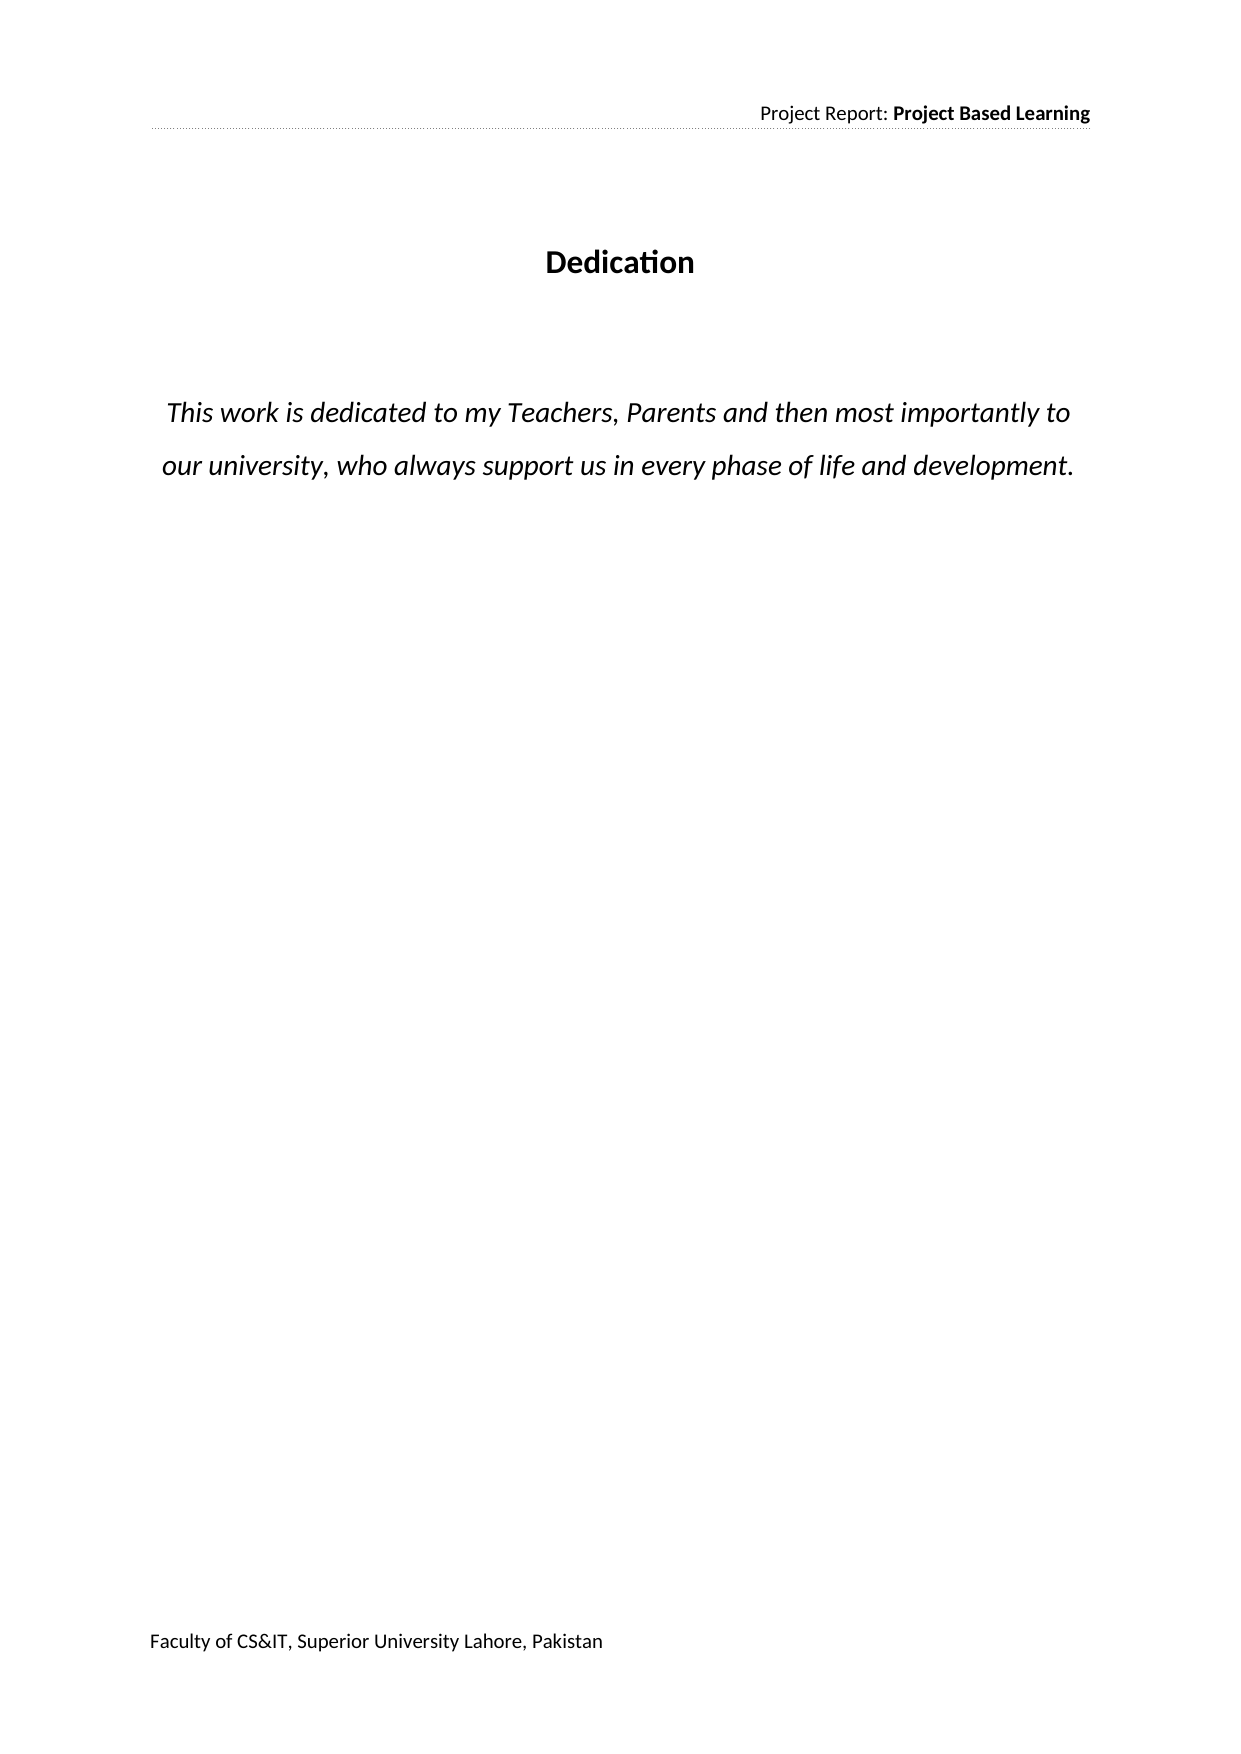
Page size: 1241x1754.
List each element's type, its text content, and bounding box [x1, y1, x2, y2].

subtitle Dedication [150, 241, 1090, 282]
text This work is dedicated to my Teachers, Parents and then most importantly to our university, who always support us in every phase of life and development. [150, 394, 1090, 483]
